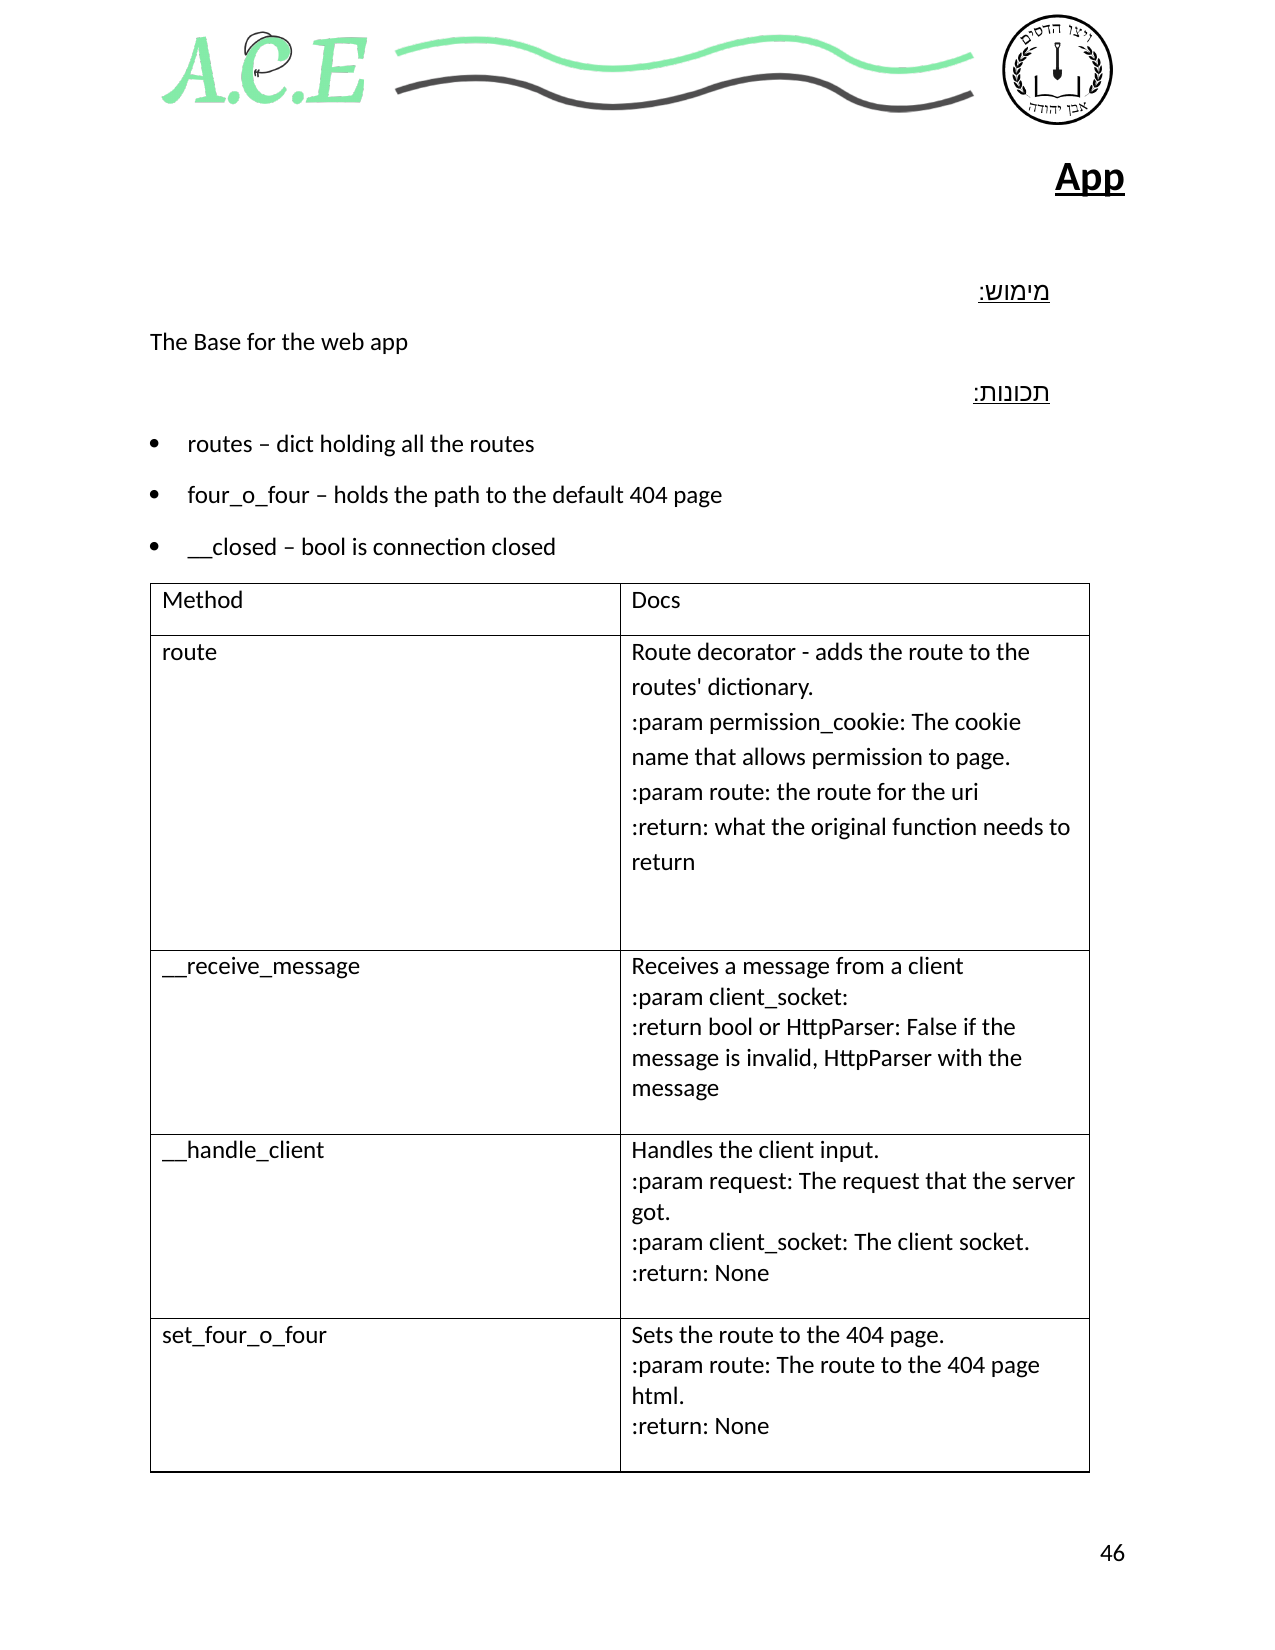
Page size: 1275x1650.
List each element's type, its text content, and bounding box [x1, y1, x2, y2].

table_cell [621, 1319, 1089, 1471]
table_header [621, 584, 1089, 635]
picture [150, 1, 1125, 139]
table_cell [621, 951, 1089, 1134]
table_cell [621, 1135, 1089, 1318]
list __closed – bool is connection closed [150, 531, 1125, 562]
text מימוש: [150, 277, 1050, 306]
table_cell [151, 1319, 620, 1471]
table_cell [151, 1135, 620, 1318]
list routes – dict holding all the routes [150, 428, 1125, 458]
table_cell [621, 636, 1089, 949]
text תכונות: [150, 378, 1050, 407]
list four_o_four – holds the path to the default 404 page [150, 479, 1125, 510]
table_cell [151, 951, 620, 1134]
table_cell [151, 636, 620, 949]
text The Base for the web app [150, 326, 1125, 357]
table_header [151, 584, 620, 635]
text App [150, 150, 1125, 201]
